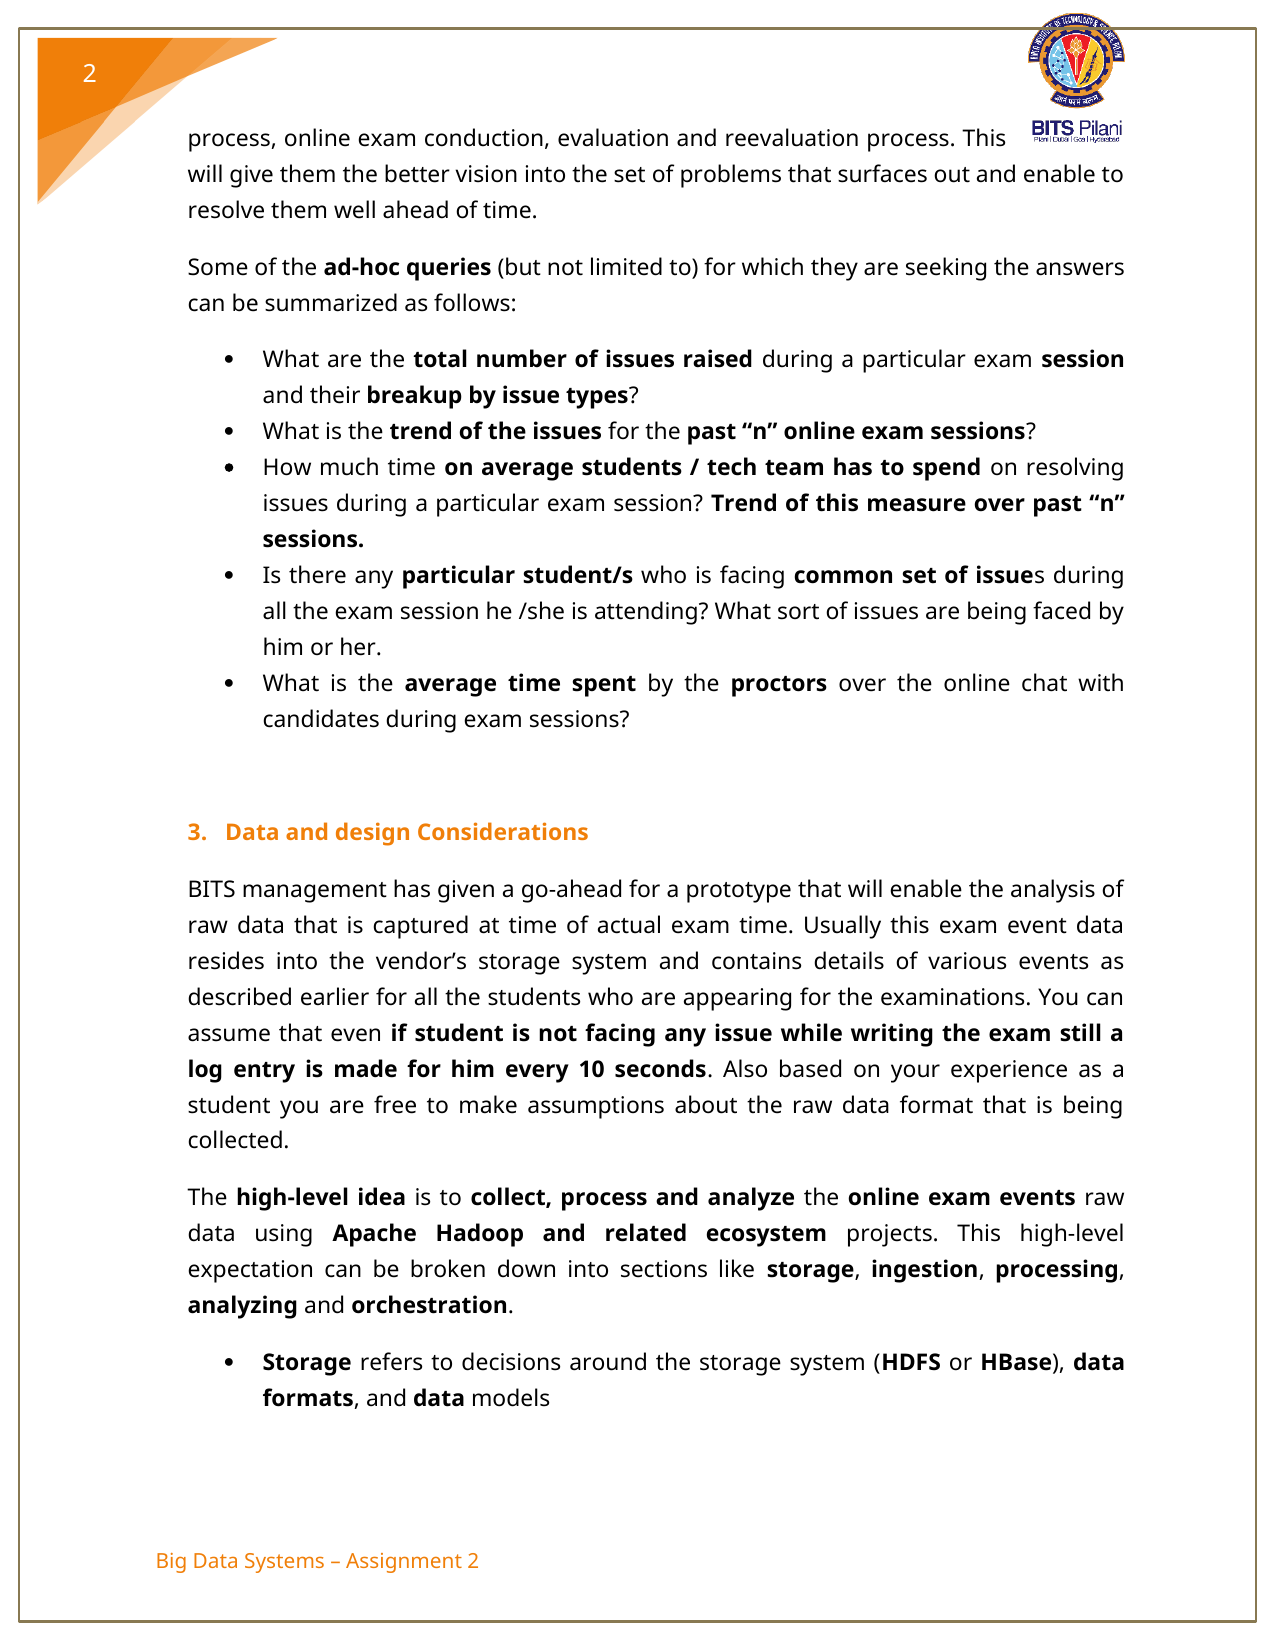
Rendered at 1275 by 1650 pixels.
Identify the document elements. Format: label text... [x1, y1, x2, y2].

picture [37, 37, 279, 206]
list What are the total number of issues raised during a particular exam session and their breakup by issue types? [225, 343, 1125, 410]
list How much time on average students / tech team has to spend on resolving issues during a particular exam session? Trend of this measure over past “n” sessions. [225, 451, 1125, 554]
list Is there any particular student/s who is facing common set of issues during all the exam session he /she is attending? What sort of issues are being faced by him or her. [225, 559, 1125, 662]
list What is the trend of the issues for the past “n” online exam sessions? [225, 415, 1125, 446]
text BITS management has given a go-ahead for a prototype that will enable the analysis of raw data that is captured at time of actual exam time. Usually this exam event data resides into the vendor’s storage system and contains details of various events as described earlier for all the students who are appearing for the examinations. You can assume that even if student is not facing any issue while writing the exam still a log entry is made for him every 10 seconds. Also based on your experience as a student you are free to make assumptions about the raw data format that is being collected. [187, 873, 1125, 1156]
text The high-level idea is to collect, process and analyze the online exam events raw data using Apache Hadoop and related ecosystem projects. This high-level expectation can be broken down into sections like storage, ingestion, processing, analyzing and orchestration. [187, 1181, 1125, 1320]
list Storage refers to decisions around the storage system (HDFS or HBase), data formats, and data models [225, 1346, 1125, 1413]
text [187, 122, 1125, 225]
list What is the average time spent by the proctors over the online chat with candidates during exam sessions? [225, 667, 1125, 734]
list Data and design Considerations [187, 816, 1125, 847]
text Some of the ad-hoc queries (but not limited to) for which they are seeking the answers can be summarized as follows: [187, 251, 1125, 318]
picture [1026, 9, 1125, 27]
picture [1026, 30, 1125, 122]
